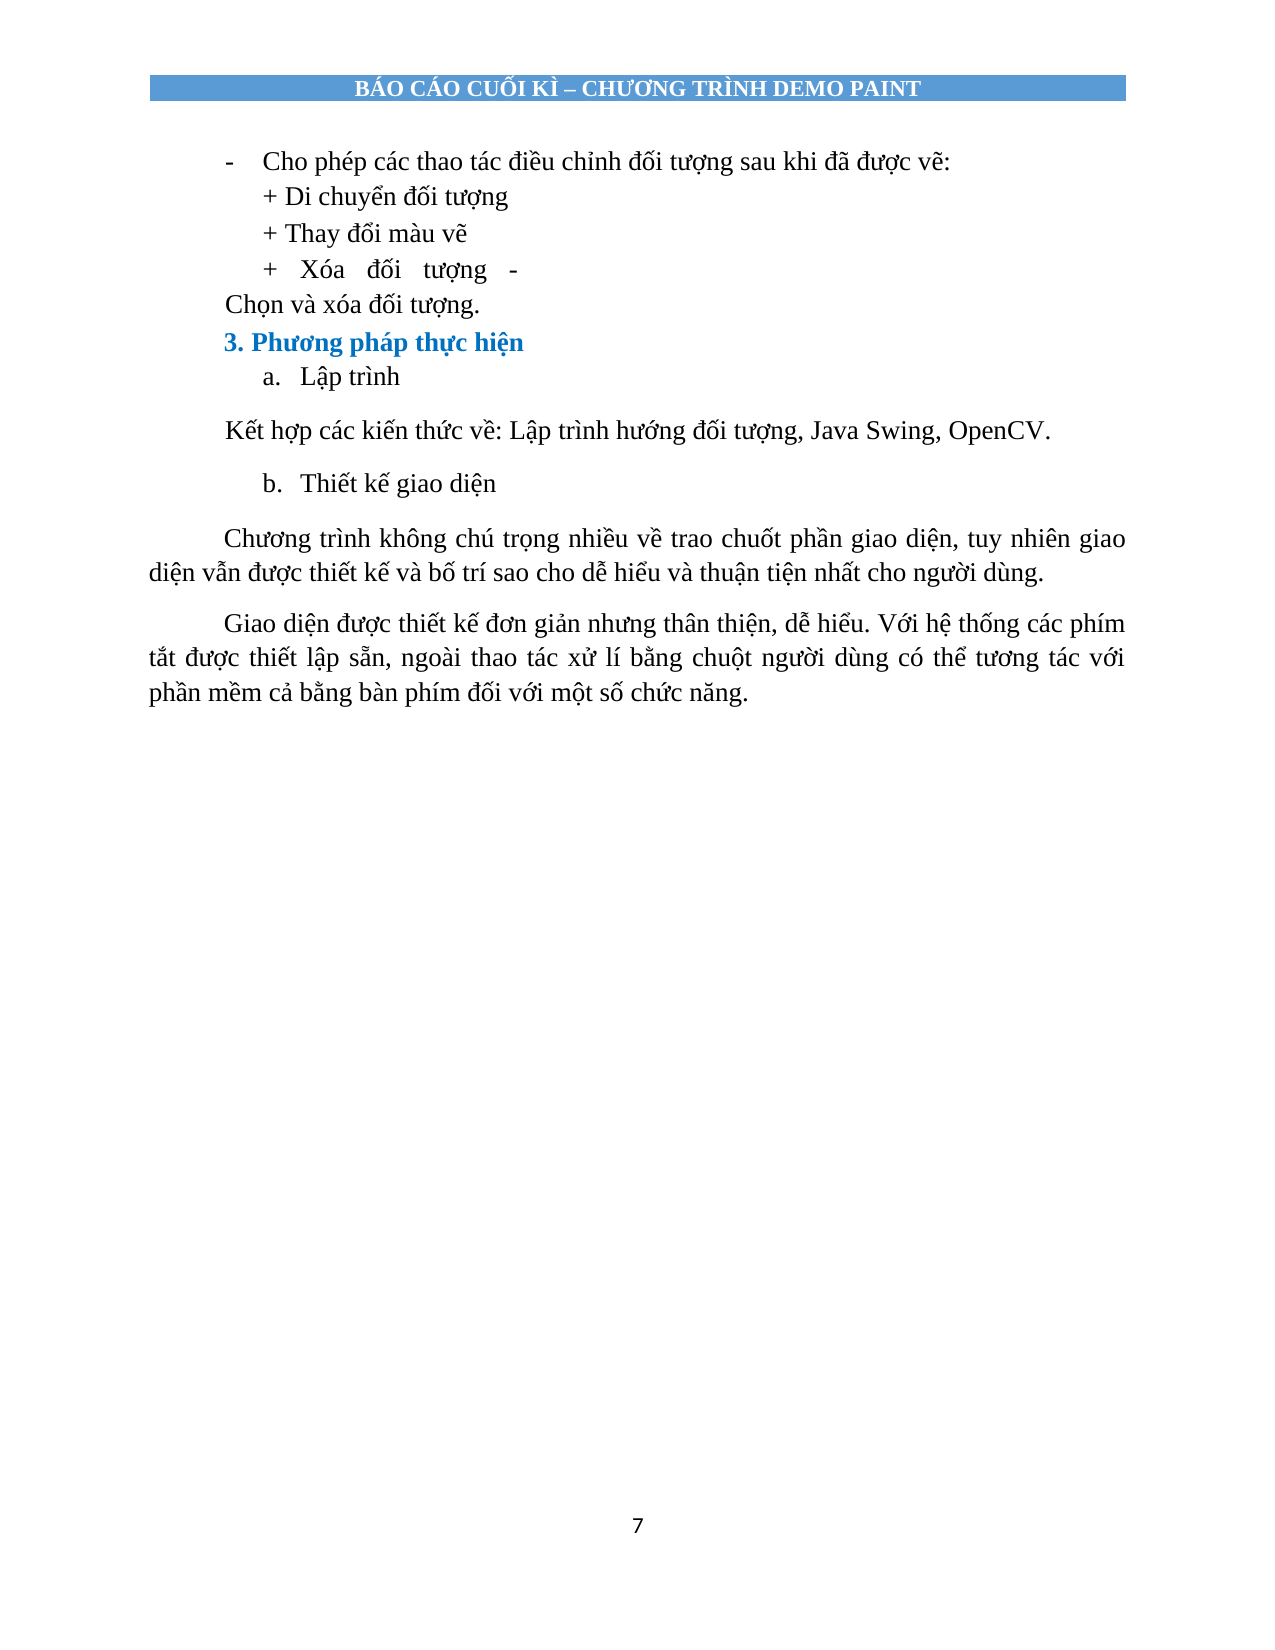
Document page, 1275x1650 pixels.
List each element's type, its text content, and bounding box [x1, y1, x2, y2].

text + Di chuyển đối tượng [262, 181, 1126, 212]
text Giao diện được thiết kế đơn giản nhưng thân thiện, dễ hiểu. Với hệ thống các phím tắt được thiết lập sẵn, ngoài thao tác xử lí bằng chuột người dùng có thể tương tác với phần mềm cả bằng bàn phím đối với một số chức năng. [148, 607, 1126, 707]
text + Thay đổi màu vẽ [262, 217, 1126, 248]
text + Xóa đối tượng - Chọn và xóa đối tượng. [225, 253, 518, 319]
text Chương trình không chú trọng nhiều về trao chuốt phần giao diện, tuy nhiên giao diện vẫn được thiết kế và bố trí sao cho dễ hiểu và thuận tiện nhất cho người dùng. [148, 522, 1126, 587]
subtitle 3. Phương pháp thực hiện [223, 326, 1132, 357]
text Kết hợp các kiến thức về: Lập trình hướng đối tượng, Java Swing, OpenCV. [225, 414, 1126, 445]
list Lập trình [262, 360, 1126, 391]
list Cho phép các thao tác điều chỉnh đối tượng sau khi đã được vẽ: [225, 145, 1126, 176]
list Thiết kế giao diện [262, 468, 1126, 499]
